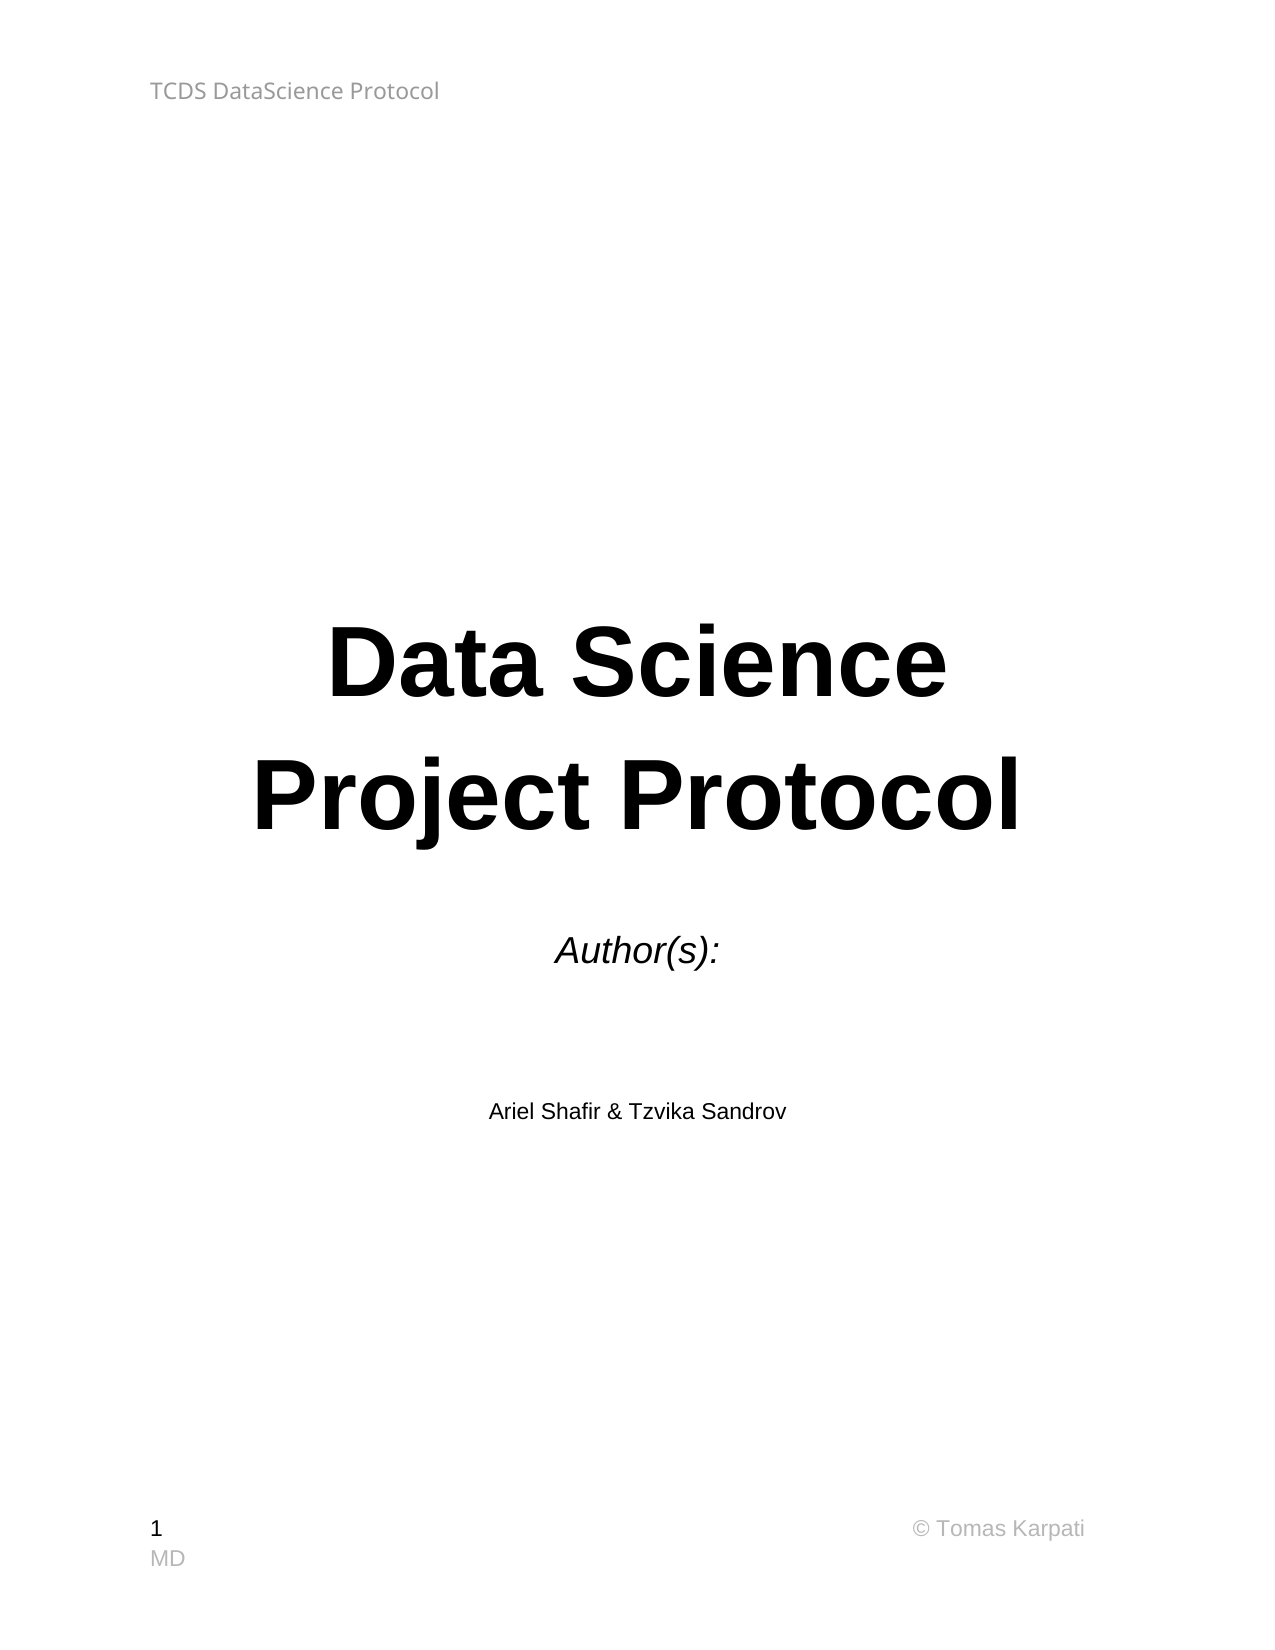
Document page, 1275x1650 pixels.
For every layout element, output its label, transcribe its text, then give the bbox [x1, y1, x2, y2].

text Ariel Shafir & Tzvika Sandrov [150, 1098, 1125, 1125]
text Data Science Project Protocol [150, 603, 1125, 850]
text Author(s): [150, 928, 1125, 971]
